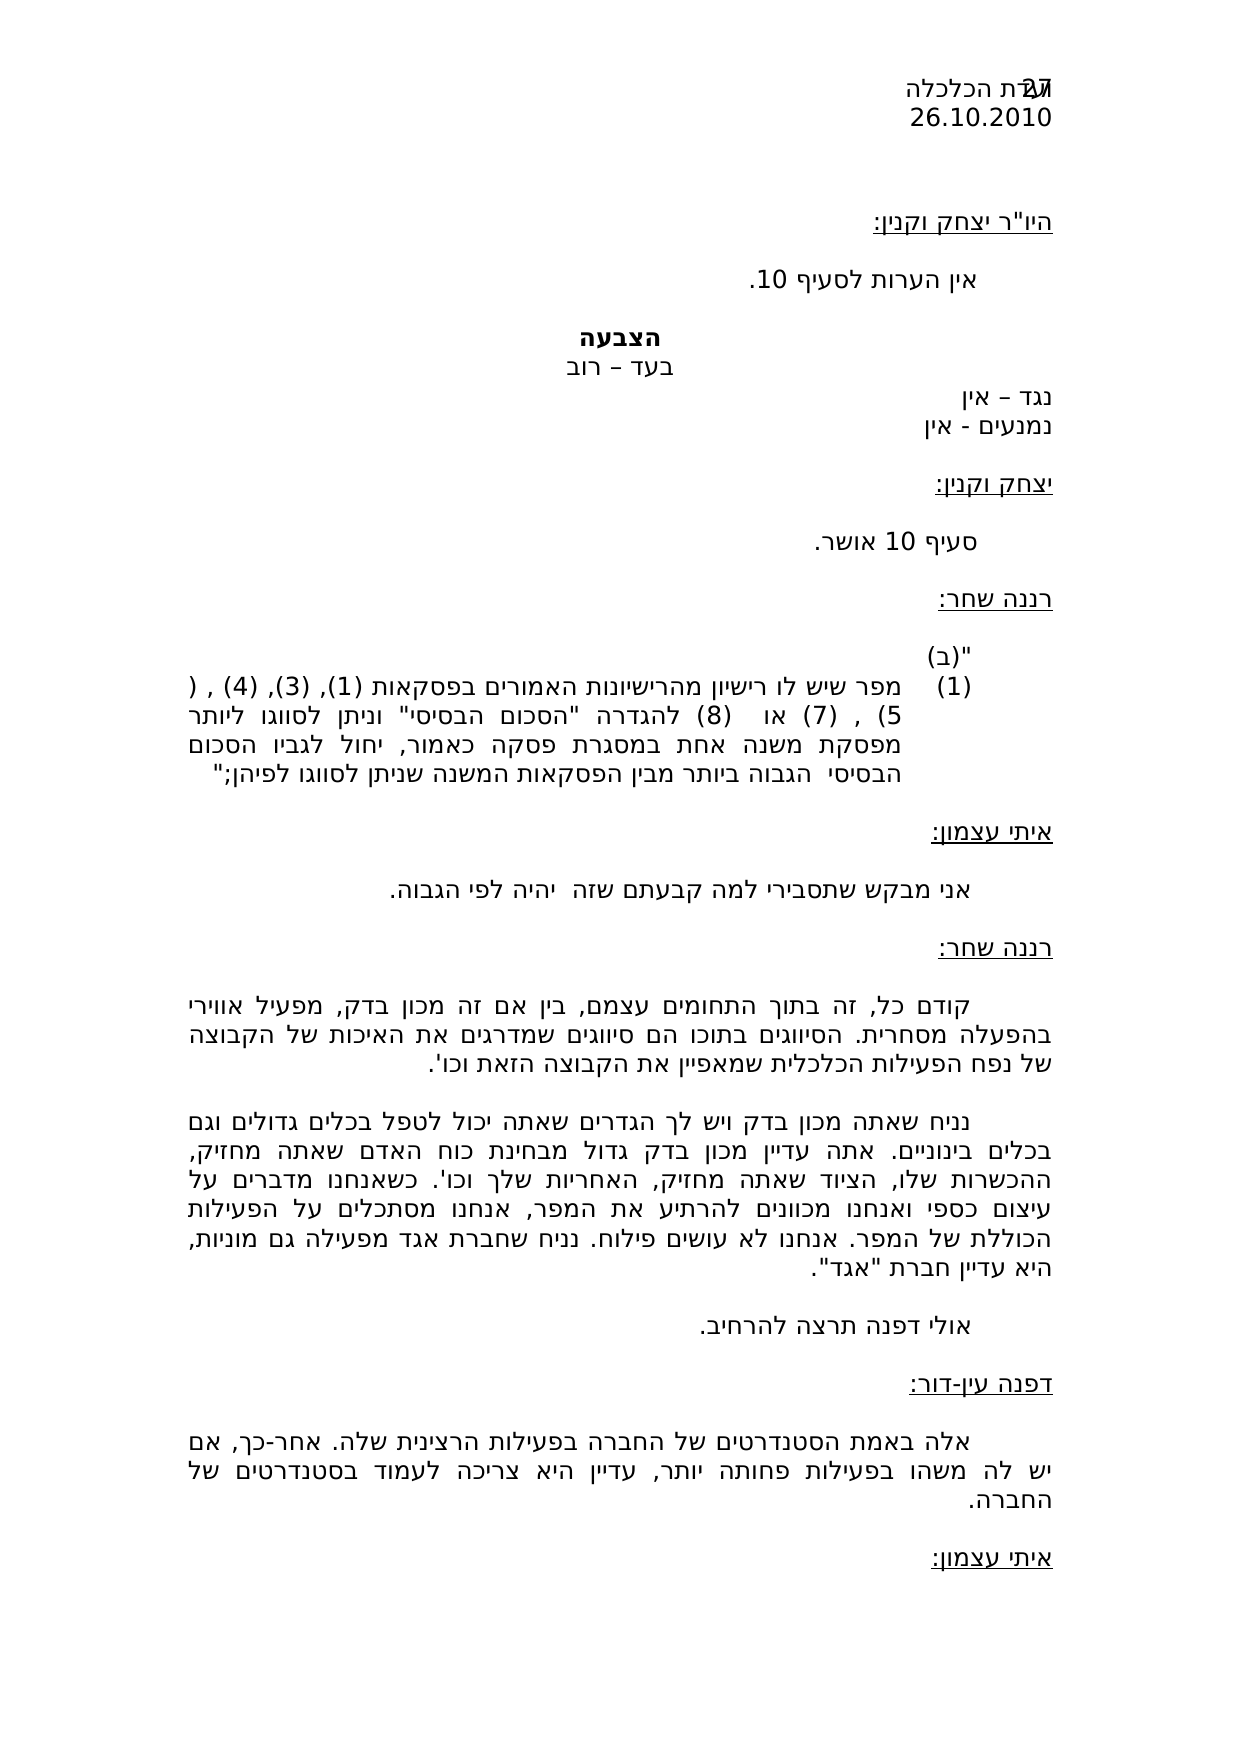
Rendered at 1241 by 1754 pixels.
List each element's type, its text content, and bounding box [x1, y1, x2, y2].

text היו"ר יצחק וקנין: [187, 207, 1053, 237]
text סעיף 10 אושר. [187, 527, 1053, 556]
text איתי עצמון: [187, 817, 1053, 846]
text בעד – רוב [187, 352, 1053, 382]
text קודם כל, זה בתוך התחומים עצמם, בין אם זה מכון בדק, מפעיל אווירי בהפעלה מסחרית. הסיווגים בתוכו הם סיווגים שמדרגים את האיכות של הקבוצה של נפח הפעילות הכלכלית שמאפיין את הקבוצה הזאת וכו'. [187, 991, 1053, 1078]
text איתי עצמון: [187, 1543, 1053, 1572]
text רננה שחר: [187, 584, 1053, 614]
text אין הערות לסעיף 10. [187, 265, 1053, 294]
text יצחק וקנין: [187, 469, 1053, 498]
text אני מבקש שתסבירי למה קבעתם שזה יהיה לפי הגבוה. [187, 875, 1053, 904]
text רננה שחר: [187, 933, 1053, 962]
text נגד – אין [187, 382, 1053, 411]
text "(ב) [187, 642, 1053, 672]
text נמנעים - אין [187, 411, 1053, 440]
text נניח שאתה מכון בדק ויש לך הגדרים שאתה יכול לטפל בכלים גדולים וגם בכלים בינוניים. אתה עדיין מכון בדק גדול מבחינת כוח האדם שאתה מחזיק, ההכשרות שלו, הציוד שאתה מחזיק, האחריות שלך וכו'. כשאנחנו מדברים על עיצום כספי ואנחנו מכוונים להרתיע את המפר, אנחנו מסתכלים על הפעילות הכוללת של המפר. אנחנו לא עושים פילוח. נניח שחברת אגד מפעילה גם מוניות, היא עדיין חברת "אגד". [187, 1107, 1053, 1282]
text אולי דפנה תרצה להרחיב. [187, 1311, 1053, 1340]
text אלה באמת הסטנדרטים של החברה בפעילות הרצינית שלה. אחר-כך, אם יש לה משהו בפעילות פחותה יותר, עדיין היא צריכה לעמוד בסטנדרטים של החברה. [187, 1427, 1053, 1514]
text (1) מפר שיש לו רישיון מהרישיונות האמורים בפסקאות (1), (3), (4) , (5) , (7) או (8) להגדרה "הסכום הבסיסי" וניתן לסווגו ליותר מפסקת משנה אחת במסגרת פסקה כאמור, יחול לגביו הסכום הבסיסי הגבוה ביותר מבין הפסקאות המשנה שניתן לסווגו לפיהן;" [187, 672, 1053, 788]
text הצבעה [187, 323, 1053, 352]
text דפנה עין-דור: [187, 1369, 1053, 1398]
